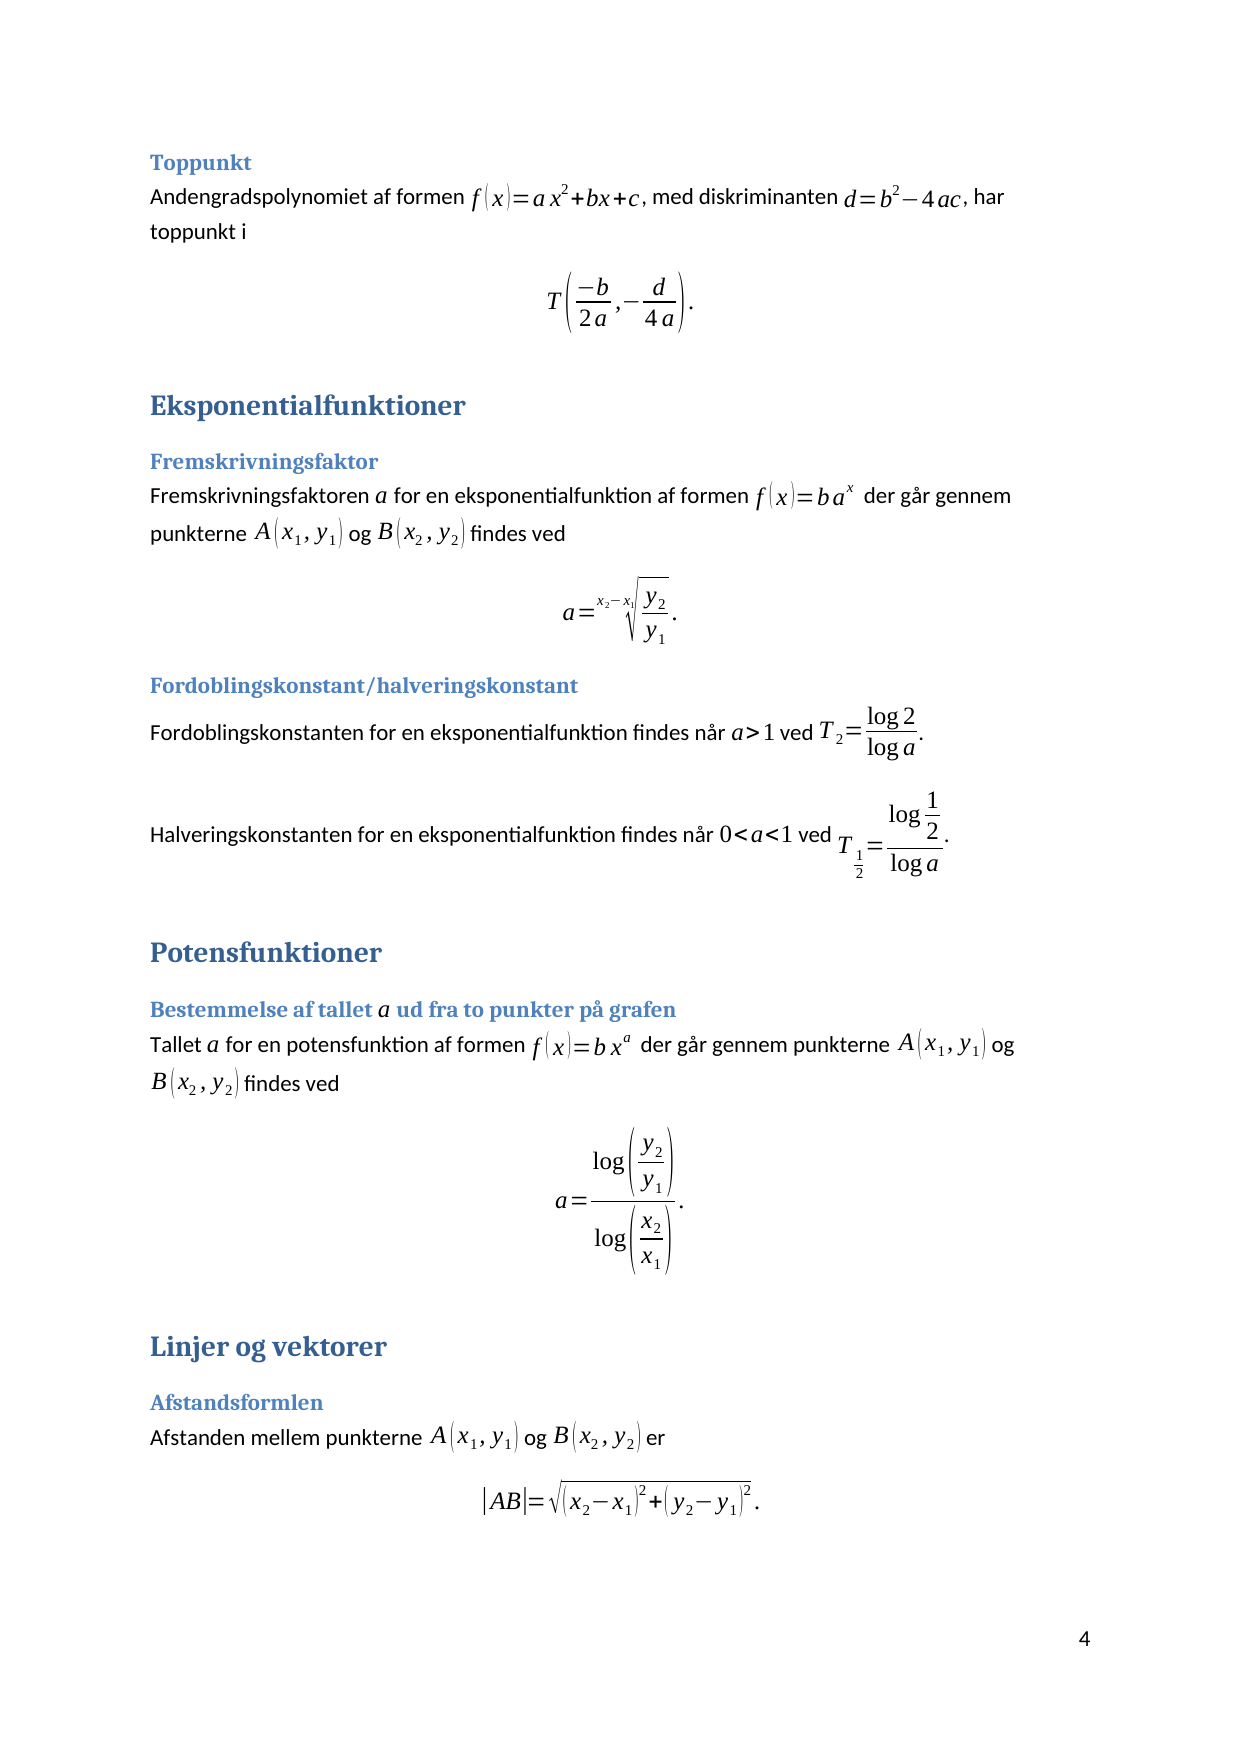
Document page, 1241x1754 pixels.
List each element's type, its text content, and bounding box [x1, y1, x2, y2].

text Halveringskonstanten for en eksponentialfunktion findes når ved . [150, 787, 1090, 882]
subtitle Linjer og vektorer [150, 1330, 1090, 1364]
text Tallet for en potensfunktion af formen der går gennem punkterne og findes ved [150, 1027, 1090, 1101]
text Fremskrivningsfaktoren for en eksponentialfunktion af formen der går gennem punkterne og findes ved [150, 479, 1090, 550]
text Fordoblingskonstanten for en eksponentialfunktion findes når ved . [150, 703, 1090, 762]
text Afstanden mellem punkterne og er [150, 1420, 1090, 1454]
text Andengradspolynomiet af formen , med diskriminanten , har toppunkt i [150, 180, 1090, 245]
subtitle Fordoblingskonstant/halveringskonstant [150, 672, 1090, 699]
subtitle Eksponentialfunktioner [150, 389, 1090, 423]
subtitle Bestemmelse af tallet ud fra to punkter på grafen [150, 996, 1090, 1023]
subtitle Afstandsformlen [150, 1389, 1090, 1416]
subtitle Potensfunktioner [150, 936, 1090, 970]
subtitle Toppunkt [150, 150, 1090, 176]
subtitle Fremskrivningsfaktor [150, 449, 1090, 475]
